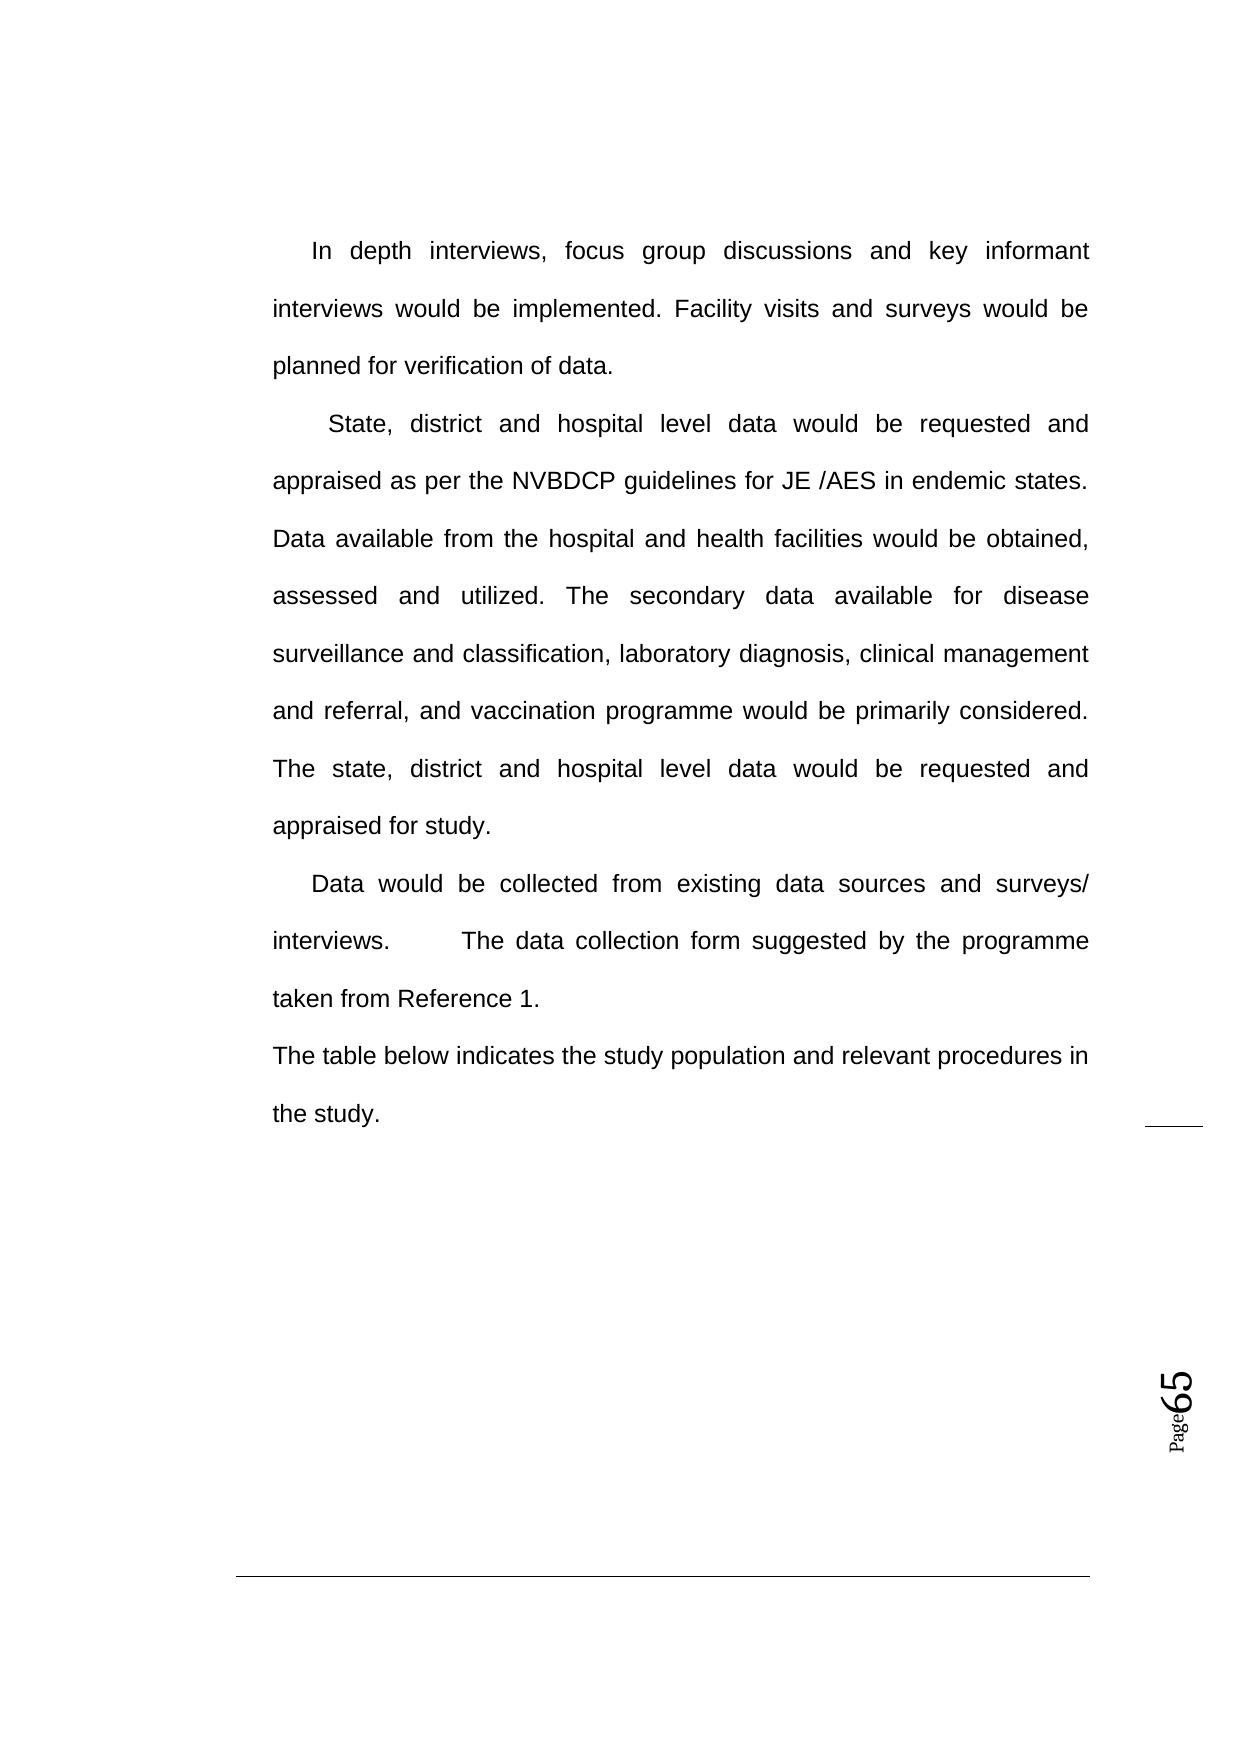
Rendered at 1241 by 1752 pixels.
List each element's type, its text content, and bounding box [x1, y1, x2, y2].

list State, district and hospital level data would be requested and appraised as per the NVBDCP guidelines for JE /AES in endemic states. Data available from the hospital and health facilities would be obtained, assessed and utilized. The secondary data available for disease surveillance and classification, laboratory diagnosis, clinical management and referral, and vaccination programme would be primarily considered. The state, district and hospital level data would be requested and appraised for study. [235, 409, 1090, 840]
list In depth interviews, focus group discussions and key informant interviews would be implemented. Facility visits and surveys would be planned for verification of data. [235, 236, 1090, 380]
list Data would be collected from existing data sources and surveys/ interviews. The data collection form suggested by the programme taken from Reference 1. [235, 869, 1090, 1012]
list The table below indicates the study population and relevant procedures in the study. [235, 1041, 1090, 1127]
